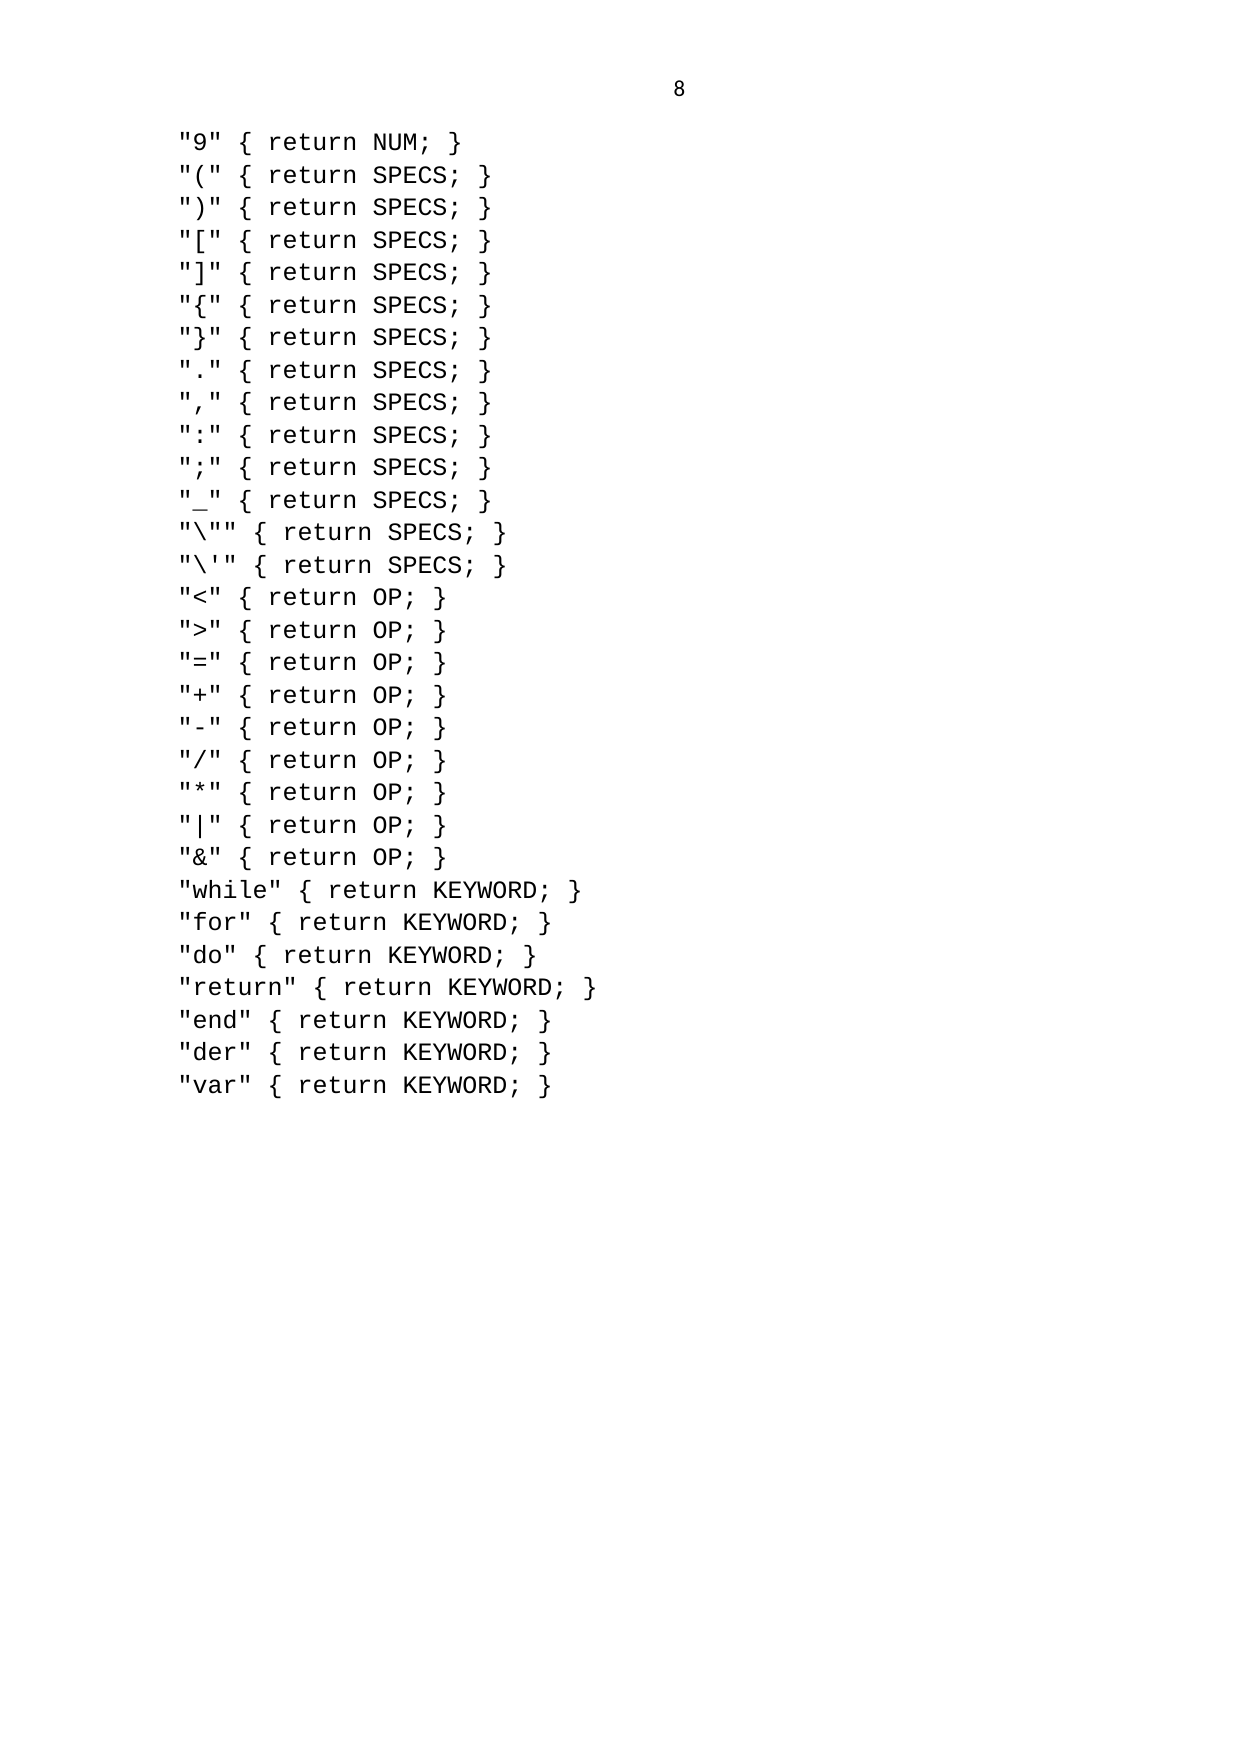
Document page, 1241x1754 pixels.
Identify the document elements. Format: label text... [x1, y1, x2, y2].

text "," { return SPECS; } [177, 390, 1181, 418]
text ":" { return SPECS; } [177, 422, 1181, 451]
text ">" { return OP; } [177, 617, 1181, 646]
text "-" { return OP; } [177, 715, 1181, 743]
text "\"" { return SPECS; } [177, 520, 1181, 548]
text "der" { return KEYWORD; } [177, 1040, 1181, 1068]
text "{" { return SPECS; } [177, 292, 1181, 321]
text "+" { return OP; } [177, 682, 1181, 711]
text "]" { return SPECS; } [177, 260, 1181, 288]
text "|" { return OP; } [177, 812, 1181, 841]
text "(" { return SPECS; } [177, 162, 1181, 191]
text "[" { return SPECS; } [177, 227, 1181, 256]
text "while" { return KEYWORD; } [177, 877, 1181, 906]
text "." { return SPECS; } [177, 357, 1181, 386]
text "\'" { return SPECS; } [177, 552, 1181, 581]
text "&" { return OP; } [177, 845, 1181, 873]
text "/" { return OP; } [177, 747, 1181, 776]
text "<" { return OP; } [177, 585, 1181, 613]
text ")" { return SPECS; } [177, 195, 1181, 223]
text ";" { return SPECS; } [177, 455, 1181, 483]
text "end" { return KEYWORD; } [177, 1007, 1181, 1036]
text "do" { return KEYWORD; } [177, 942, 1181, 971]
text "var" { return KEYWORD; } [177, 1072, 1181, 1101]
text "9" { return NUM; } [177, 130, 1181, 158]
text "return" { return KEYWORD; } [177, 975, 1181, 1003]
text "}" { return SPECS; } [177, 325, 1181, 353]
text "*" { return OP; } [177, 780, 1181, 808]
text "=" { return OP; } [177, 650, 1181, 678]
text "_" { return SPECS; } [177, 487, 1181, 516]
text "for" { return KEYWORD; } [177, 910, 1181, 938]
